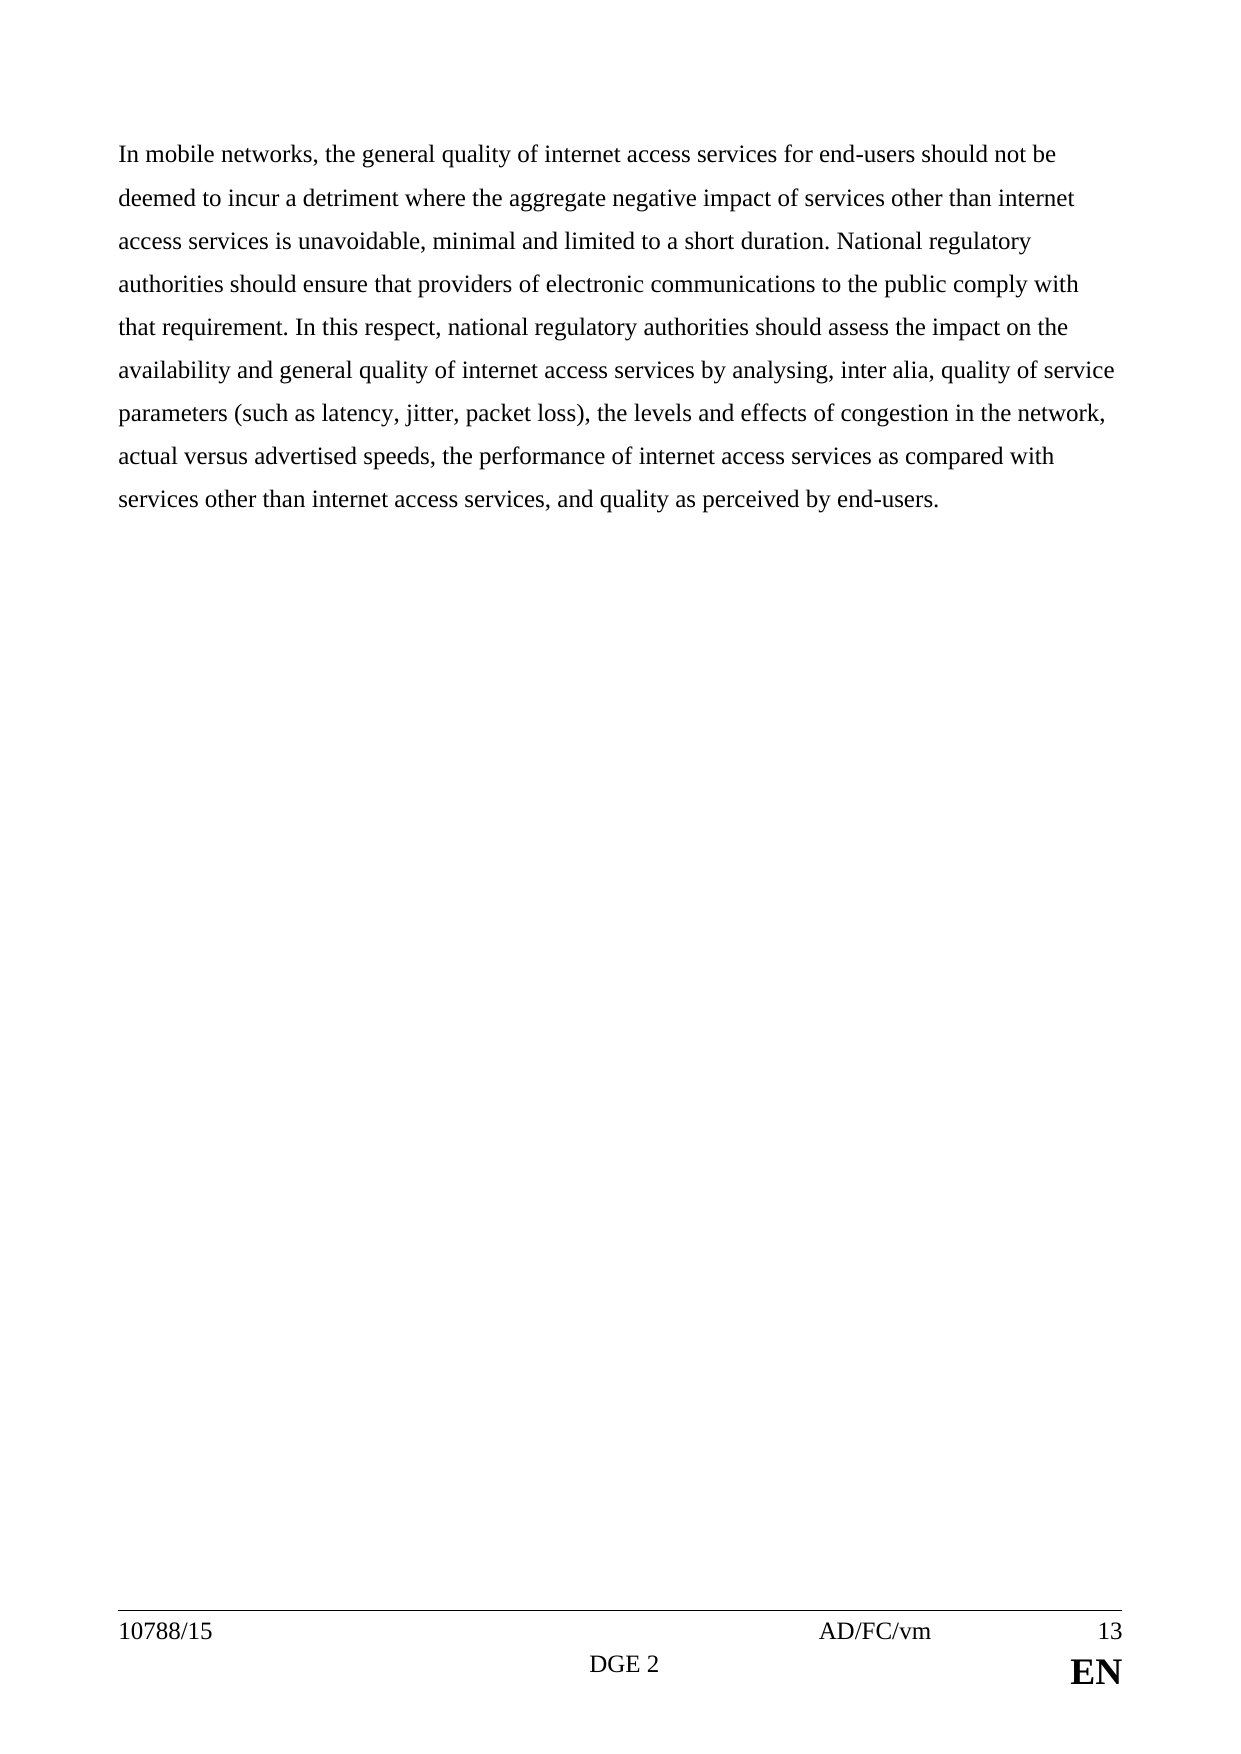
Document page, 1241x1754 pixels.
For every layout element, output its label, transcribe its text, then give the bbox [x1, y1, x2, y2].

text (17) In order to avoid the provision of such other services having a negative impact on the availability or general quality of internet access services for end-users, sufficient capacity needs to be ensured. Providers of electronic communications to the public, including providers of internet access services, should, therefore, offer such other services, or conclude corresponding agreements with providers of content, applications or services facilitating such other services, only if the network capacity is sufficient for their provision in addition to any internet access services provided. The provisions of this Regulation on the safeguarding of open internet access should not be circumvented by means of other services usable or offered as a replacement for internet access services. However, the mere fact that corporate services such as virtual private networks might also give access to the internet should not result in them being considered to be a replacement of the internet access services, provided that the provision of such access to the internet by a provider of electronic communications to the public complies with Article 3(1) to (4) of this Regulation, and therefore cannot be considered to be a circumvention of those provisions. The provision of such services other than internet access services should not be to the detriment of the availability and general quality of internet access services for end-users. In mobile networks, traffic volumes in a given radio cell are more difficult to anticipate due to the varying number of active end-users, and for this reason an impact on the quality of internet access services for end-users might occur in unforeseeable circumstances. In mobile networks, the general quality of internet access services for end-users should not be deemed to incur a detriment where the aggregate negative impact of services other than internet access services is unavoidable, minimal and limited to a short duration. National regulatory authorities should ensure that providers of electronic communications to the public comply with that requirement. In this respect, national regulatory authorities should assess the impact on the availability and general quality of internet access services by analysing, inter alia, quality of service parameters (such as latency, jitter, packet loss), the levels and effects of congestion in the network, actual versus advertised speeds, the performance of internet access services as compared with services other than internet access services, and quality as perceived by end-users. [118, 139, 1122, 513]
